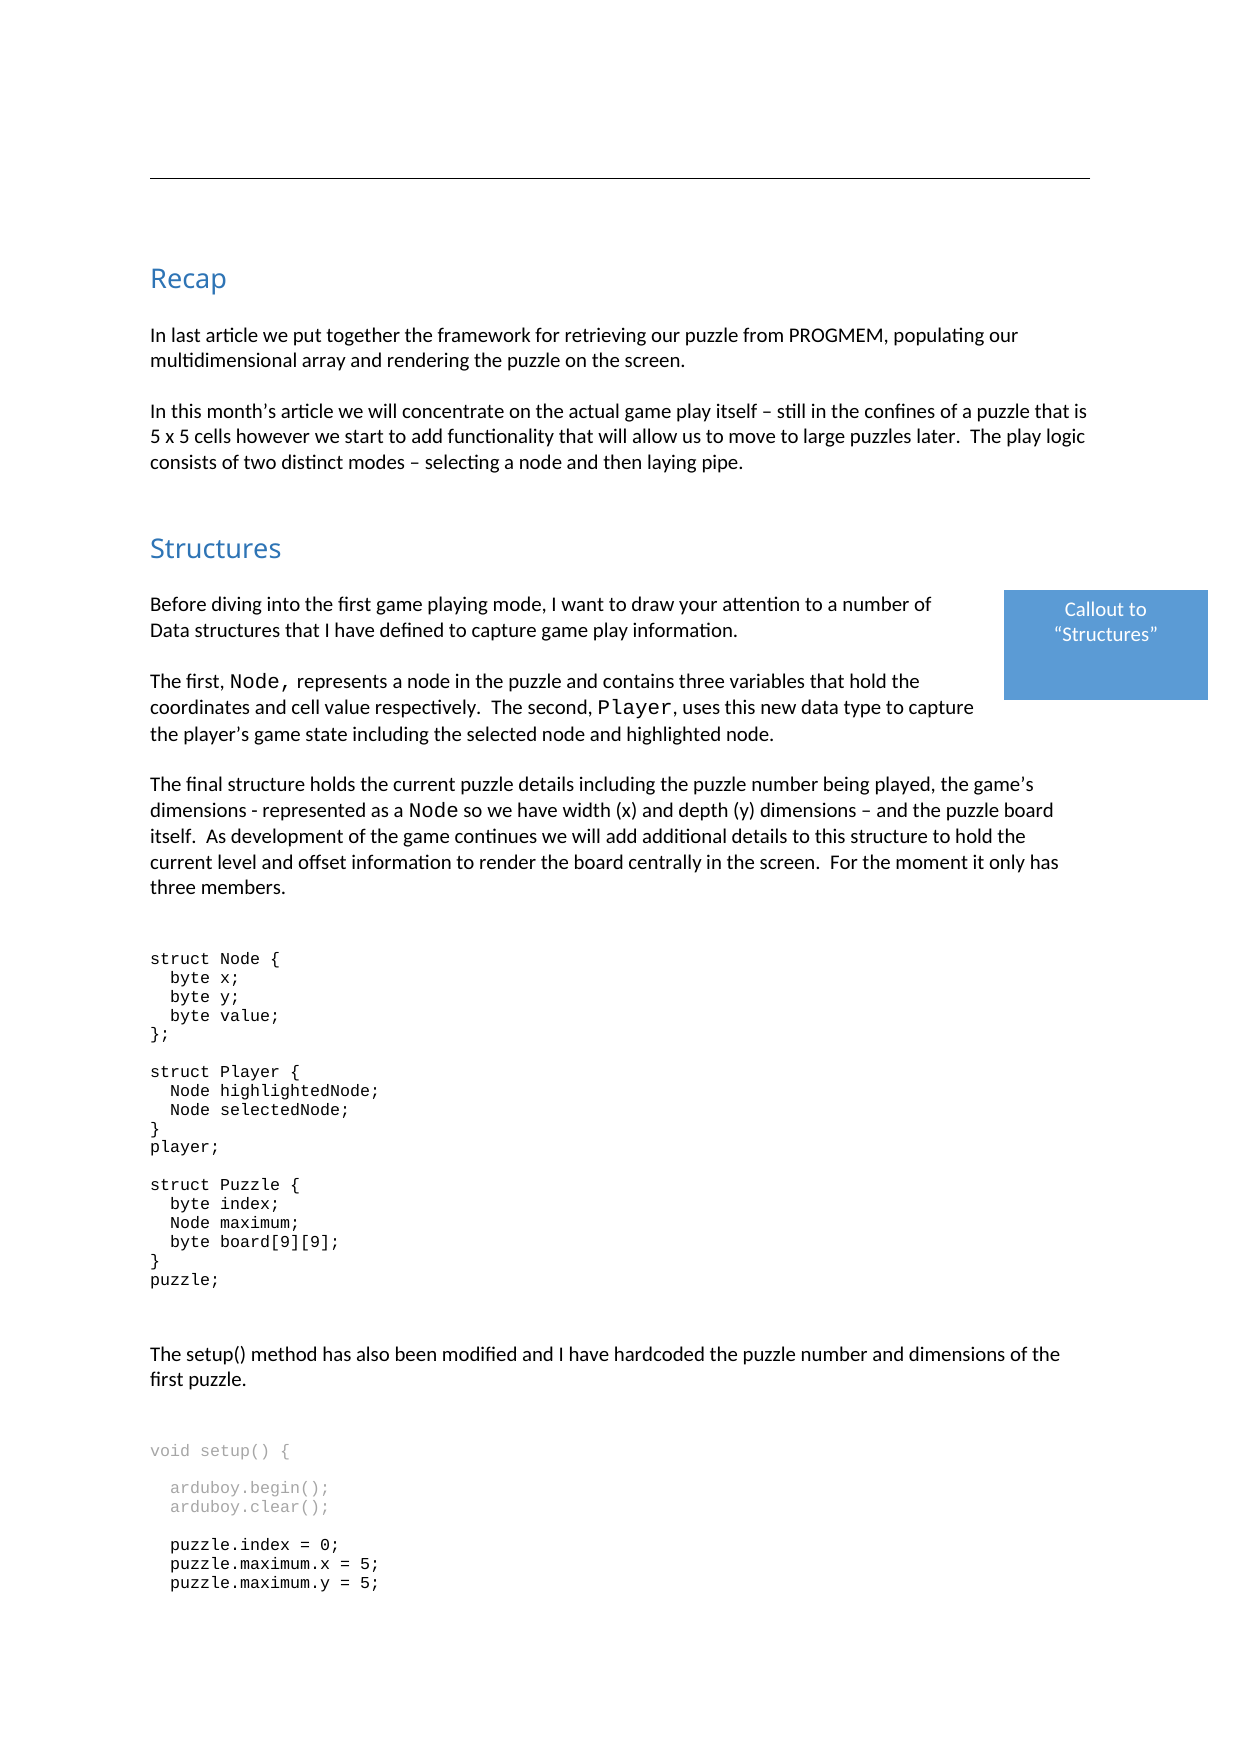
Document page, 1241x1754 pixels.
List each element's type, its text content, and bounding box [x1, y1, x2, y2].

subtitle Recap [150, 259, 1090, 296]
text }; [150, 1026, 1090, 1045]
text struct Node { [150, 951, 1090, 969]
text player; [150, 1139, 1090, 1158]
text Before diving into the first game playing mode, I want to draw your attention to a number of [150, 592, 1001, 617]
text byte x; [150, 969, 1090, 988]
text struct Player { [150, 1064, 1090, 1082]
text puzzle; [150, 1271, 1090, 1290]
text arduboy.clear(); [150, 1499, 1090, 1518]
text struct Puzzle { [150, 1177, 1090, 1196]
text arduboy.begin(); [150, 1480, 1090, 1499]
text puzzle.index = 0; [150, 1537, 1090, 1556]
text } [150, 1252, 1090, 1271]
text Node selectedNode; [150, 1101, 1090, 1120]
text The setup() method has also been modified and I have hardcoded the puzzle number and dimensions of the first puzzle. [150, 1341, 1090, 1392]
text byte index; [150, 1196, 1090, 1214]
text In this month’s article we will concentrate on the actual game play itself – still in the confines of a puzzle that is 5 x 5 cells however we start to add functionality that will allow us to move to large puzzles later. The play logic consists of two distinct modes – selecting a node and then laying pipe. [150, 398, 1090, 474]
text } [150, 1120, 1090, 1139]
text byte board[9][9]; [150, 1233, 1090, 1252]
text The final structure holds the current puzzle details including the puzzle number being played, the game’s dimensions - represented as a Node so we have width (x) and depth (y) dimensions – and the puzzle board itself. As development of the game continues we will add additional details to this structure to hold the current level and offset information to render the board centrally in the screen. For the moment it only has three members. [150, 772, 1090, 900]
subtitle Structures [150, 529, 1090, 566]
text In last article we put together the framework for retrieving our puzzle from PROGMEM, populating our multidimensional array and rendering the puzzle on the screen. [150, 322, 1090, 373]
text puzzle.maximum.y = 5; [150, 1574, 1090, 1593]
text The first, Node, represents a node in the puzzle and contains three variables that hold the coordinates and cell value respectively. The second, Player, uses this new data type to capture the player’s game state including the selected node and highlighted node. [150, 668, 1090, 746]
text puzzle.maximum.x = 5; [150, 1556, 1090, 1574]
text Data structures that I have defined to capture game play information. [150, 617, 1001, 642]
text byte value; [150, 1007, 1090, 1026]
text Node maximum; [150, 1214, 1090, 1233]
text byte y; [150, 988, 1090, 1007]
text Node highlightedNode; [150, 1082, 1090, 1101]
text void setup() { [150, 1442, 1090, 1461]
